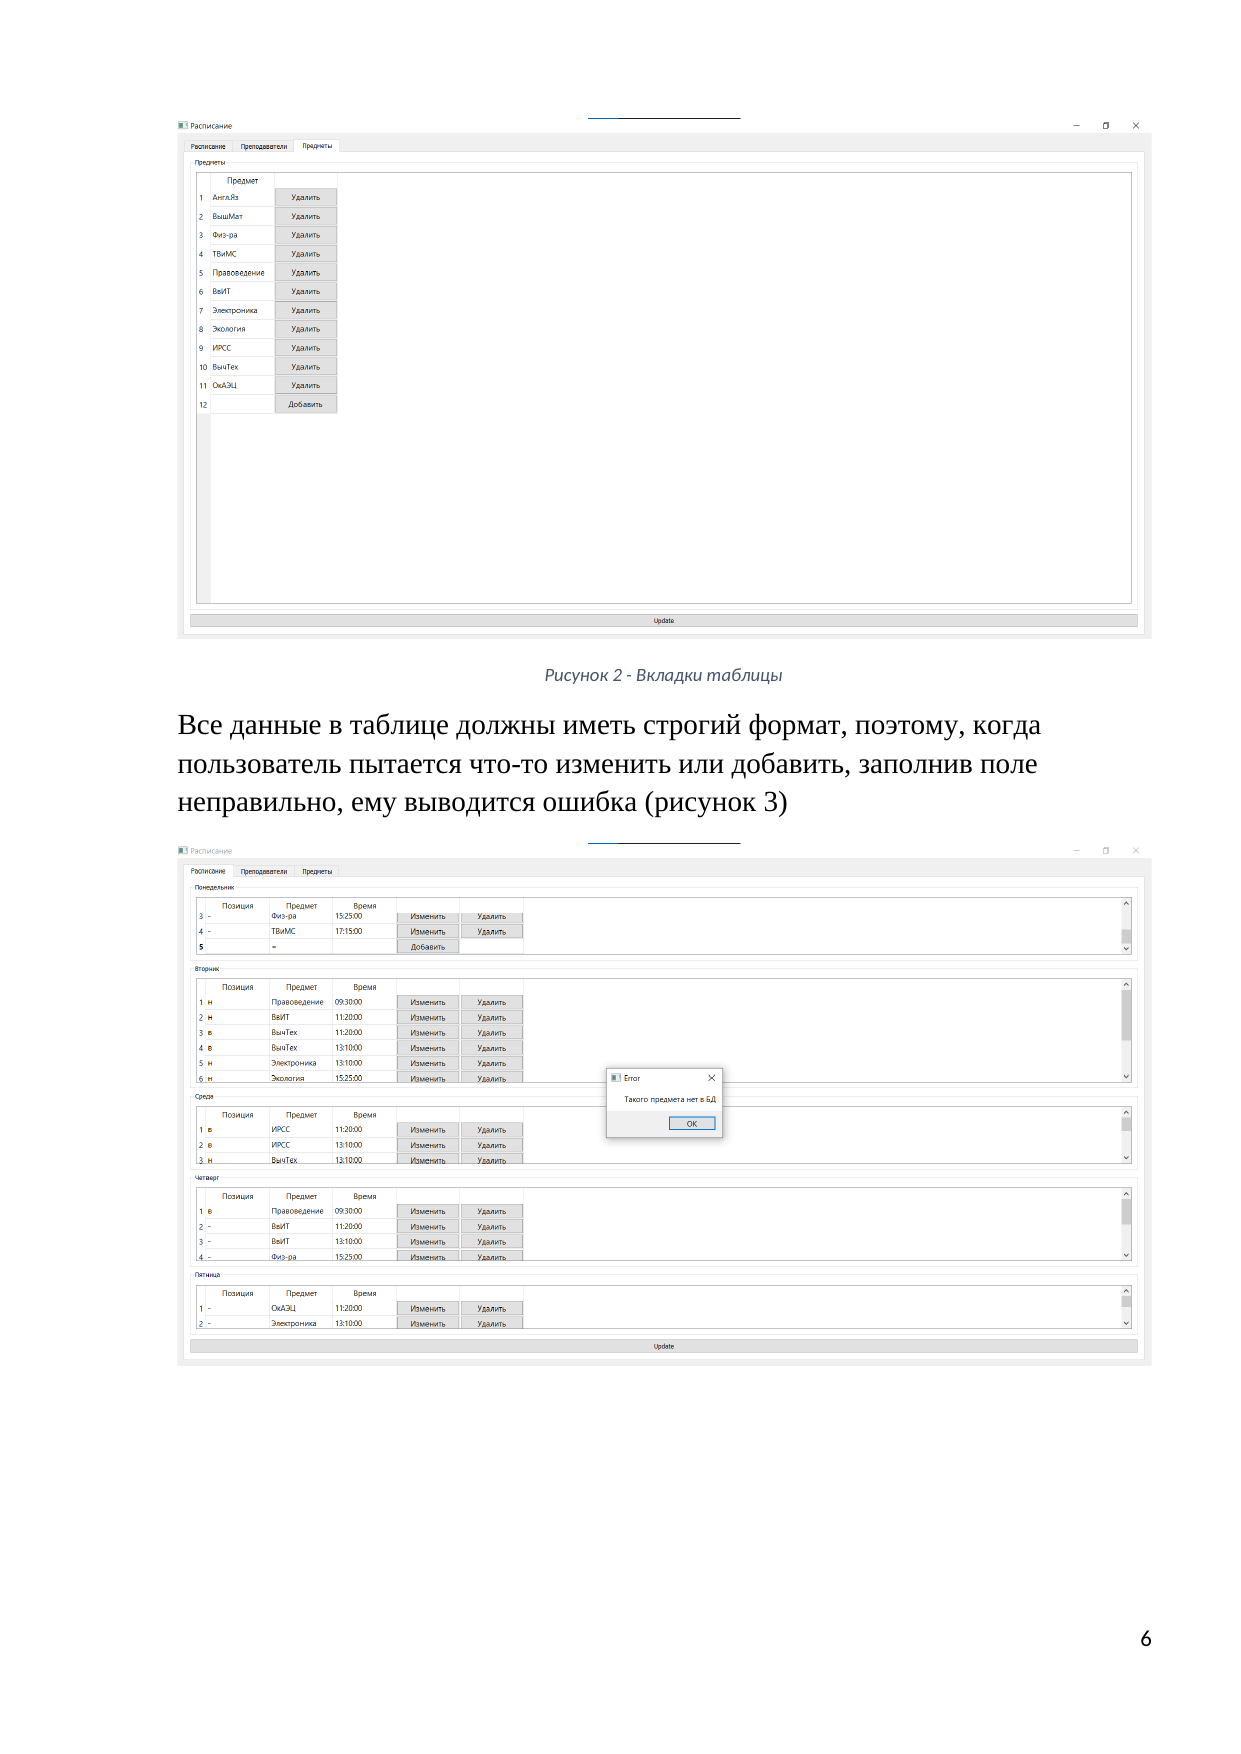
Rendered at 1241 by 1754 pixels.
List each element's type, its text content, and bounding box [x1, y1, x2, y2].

picture [177, 843, 1152, 1366]
text Все данные в таблице должны иметь строгий формат, поэтому, когда пользователь пытается что-то изменить или добавить, заполнив поле неправильно, ему выводится ошибка (рисунок 3) [177, 707, 1152, 818]
picture [177, 118, 1152, 639]
